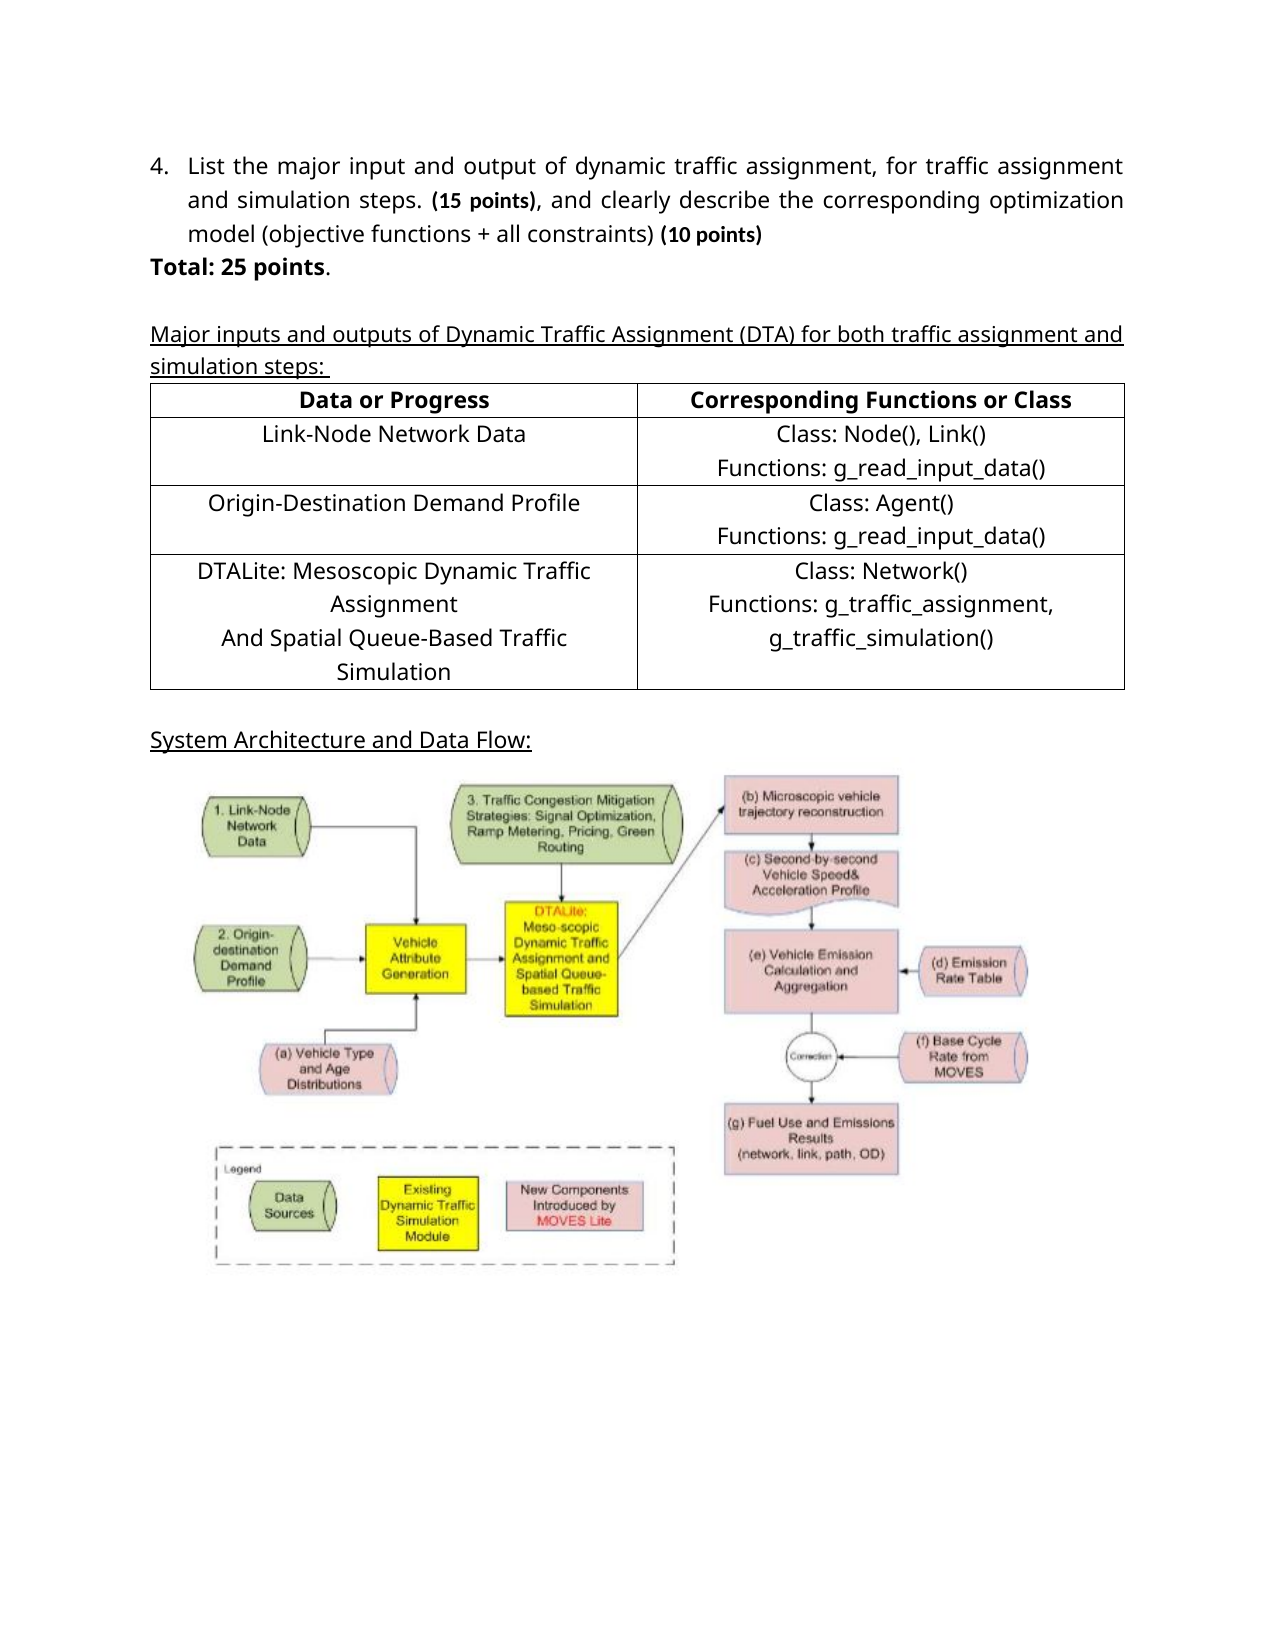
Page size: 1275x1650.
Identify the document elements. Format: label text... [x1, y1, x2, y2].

text System Architecture and Data Flow: [150, 724, 1125, 755]
table_cell Class: Network() Functions: g_traffic_assignment, g_traffic_simulation() [638, 555, 1124, 689]
table_cell Class: Agent() Functions: g_read_input_data() [638, 486, 1124, 553]
picture [150, 757, 1124, 1278]
table_cell Origin-Destination Demand Profile [151, 486, 637, 553]
text Major inputs and outputs of Dynamic Traffic Assignment (DTA) for both traffic assignment and simulation steps: [150, 319, 1125, 381]
table_header Data or Progress [151, 384, 637, 417]
table_cell Link-Node Network Data [151, 418, 637, 485]
text Total: 25 points. [150, 251, 1125, 282]
list List the major input and output of dynamic traffic assignment, for traffic assignment and simulation steps. (15 points), and clearly describe the corresponding optimization model (objective functions + all constraints) (10 points) [150, 150, 1125, 249]
table_header Corresponding Functions or Class [638, 384, 1124, 417]
table_cell Class: Node(), Link() Functions: g_read_input_data() [638, 418, 1124, 485]
table_cell DTALite: Mesoscopic Dynamic Traffic Assignment And Spatial Queue-Based Traffic Simulation [151, 555, 637, 689]
